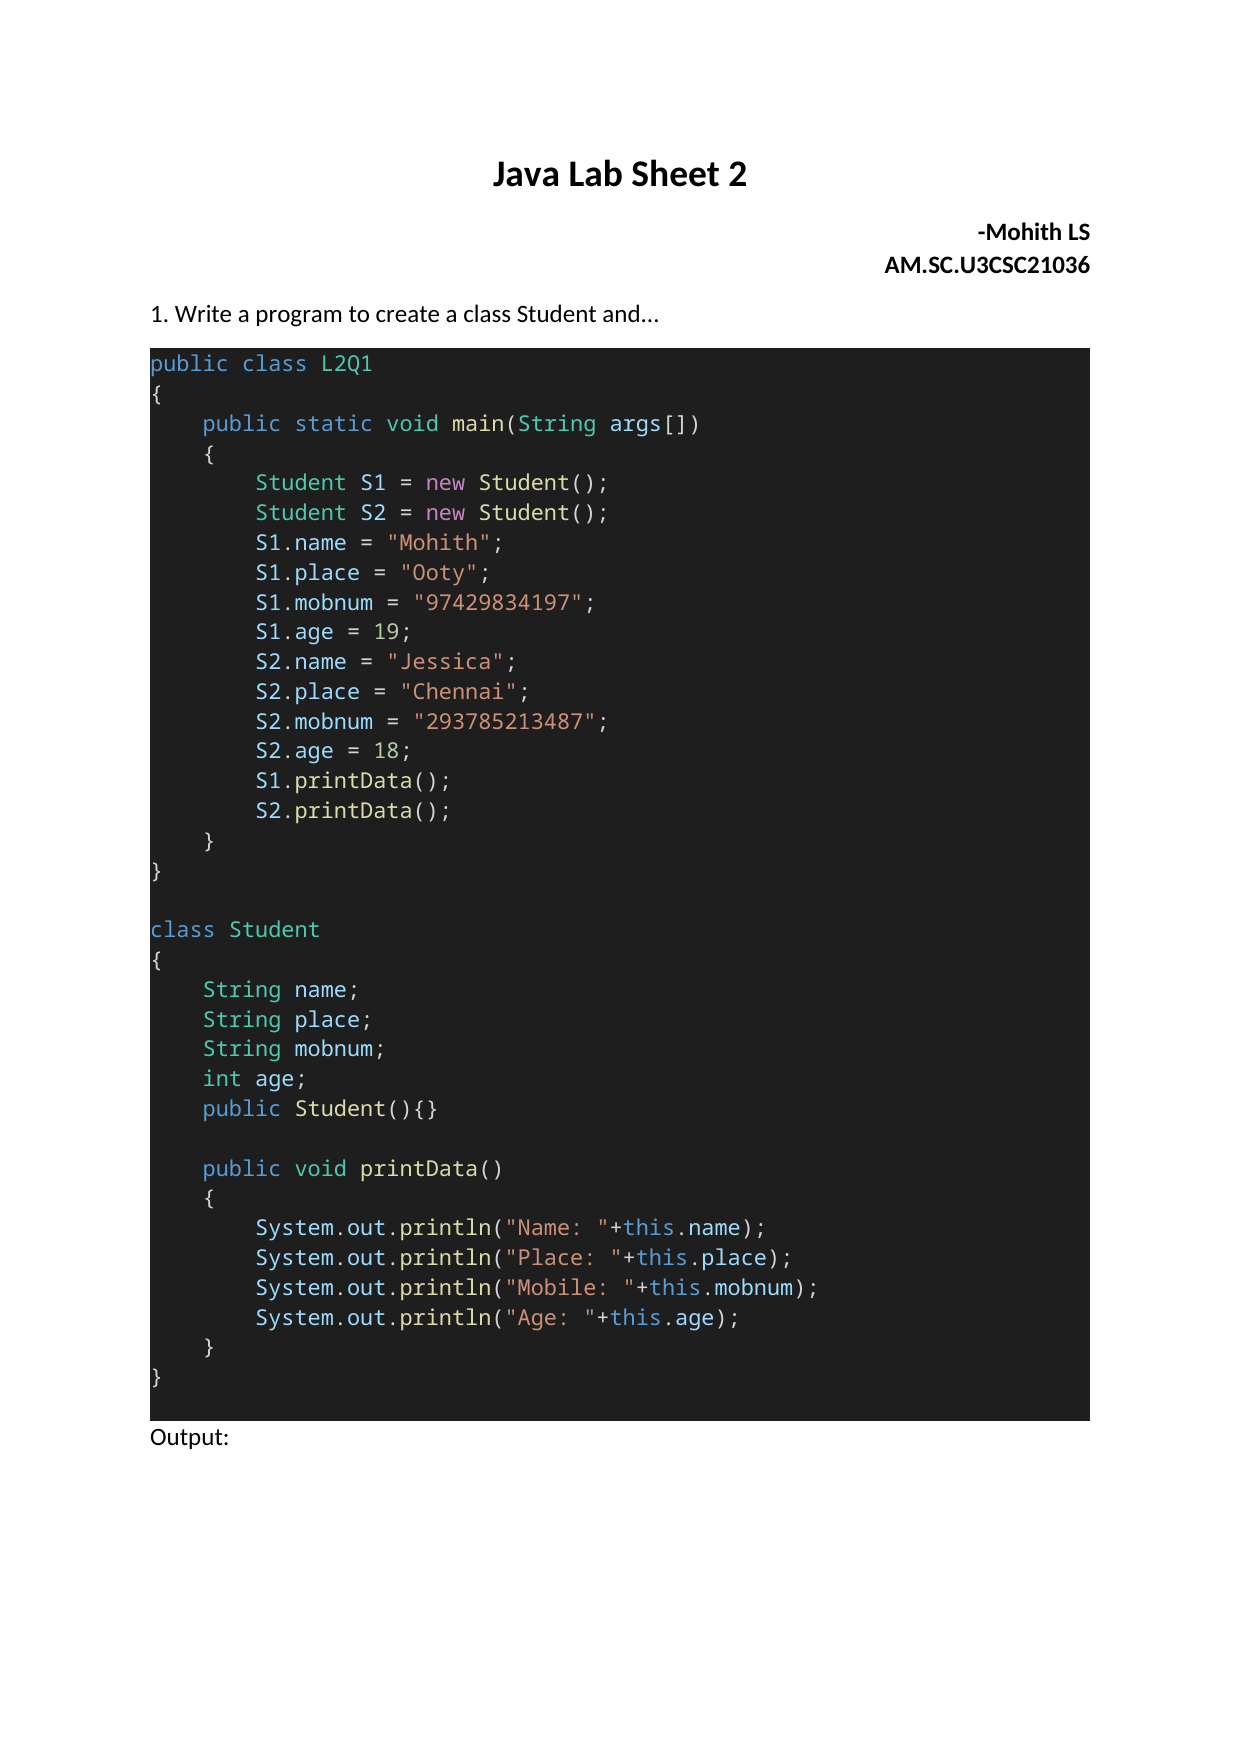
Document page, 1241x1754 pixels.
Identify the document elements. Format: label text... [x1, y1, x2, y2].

text Student S1 = new Student(); [150, 467, 1090, 497]
text -Mohith LS AM.SC.U3CSC21036 [150, 216, 1090, 279]
text S2.name = "Jessica"; [150, 646, 1090, 676]
text { [150, 438, 1090, 467]
text Output: [150, 1421, 1090, 1451]
text String place; [150, 1004, 1090, 1033]
text S1.mobnum = "97429834197"; [150, 587, 1090, 616]
text int age; [150, 1063, 1090, 1093]
text } [150, 825, 1090, 855]
text public void printData() [150, 1153, 1090, 1182]
text { [150, 378, 1090, 408]
text System.out.println("Place: "+this.place); [150, 1242, 1090, 1272]
text } [150, 1331, 1090, 1361]
text Student S2 = new Student(); [150, 497, 1090, 527]
text String mobnum; [150, 1033, 1090, 1063]
text S2.printData(); [150, 795, 1090, 825]
text } [150, 855, 1090, 884]
text S2.mobnum = "293785213487"; [150, 706, 1090, 736]
text public Student(){} [150, 1093, 1090, 1123]
text String name; [150, 974, 1090, 1004]
text System.out.println("Age: "+this.age); [150, 1302, 1090, 1331]
text S2.place = "Chennai"; [150, 676, 1090, 706]
text System.out.println("Mobile: "+this.mobnum); [150, 1272, 1090, 1302]
text System.out.println("Name: "+this.name); [150, 1212, 1090, 1242]
text 1. Write a program to create a class Student and... [150, 299, 1090, 329]
text S1.place = "Ooty"; [150, 557, 1090, 587]
text S2.age = 18; [150, 736, 1090, 765]
text S1.name = "Mohith"; [150, 527, 1090, 557]
text } [150, 1361, 1090, 1391]
text { [150, 1182, 1090, 1212]
text S1.printData(); [150, 765, 1090, 795]
text public class L2Q1 [150, 348, 1090, 378]
text class Student [150, 914, 1090, 944]
text Java Lab Sheet 2 [150, 150, 1090, 196]
text public static void main(String args[]) [150, 408, 1090, 438]
text { [150, 944, 1090, 974]
text S1.age = 19; [150, 616, 1090, 646]
